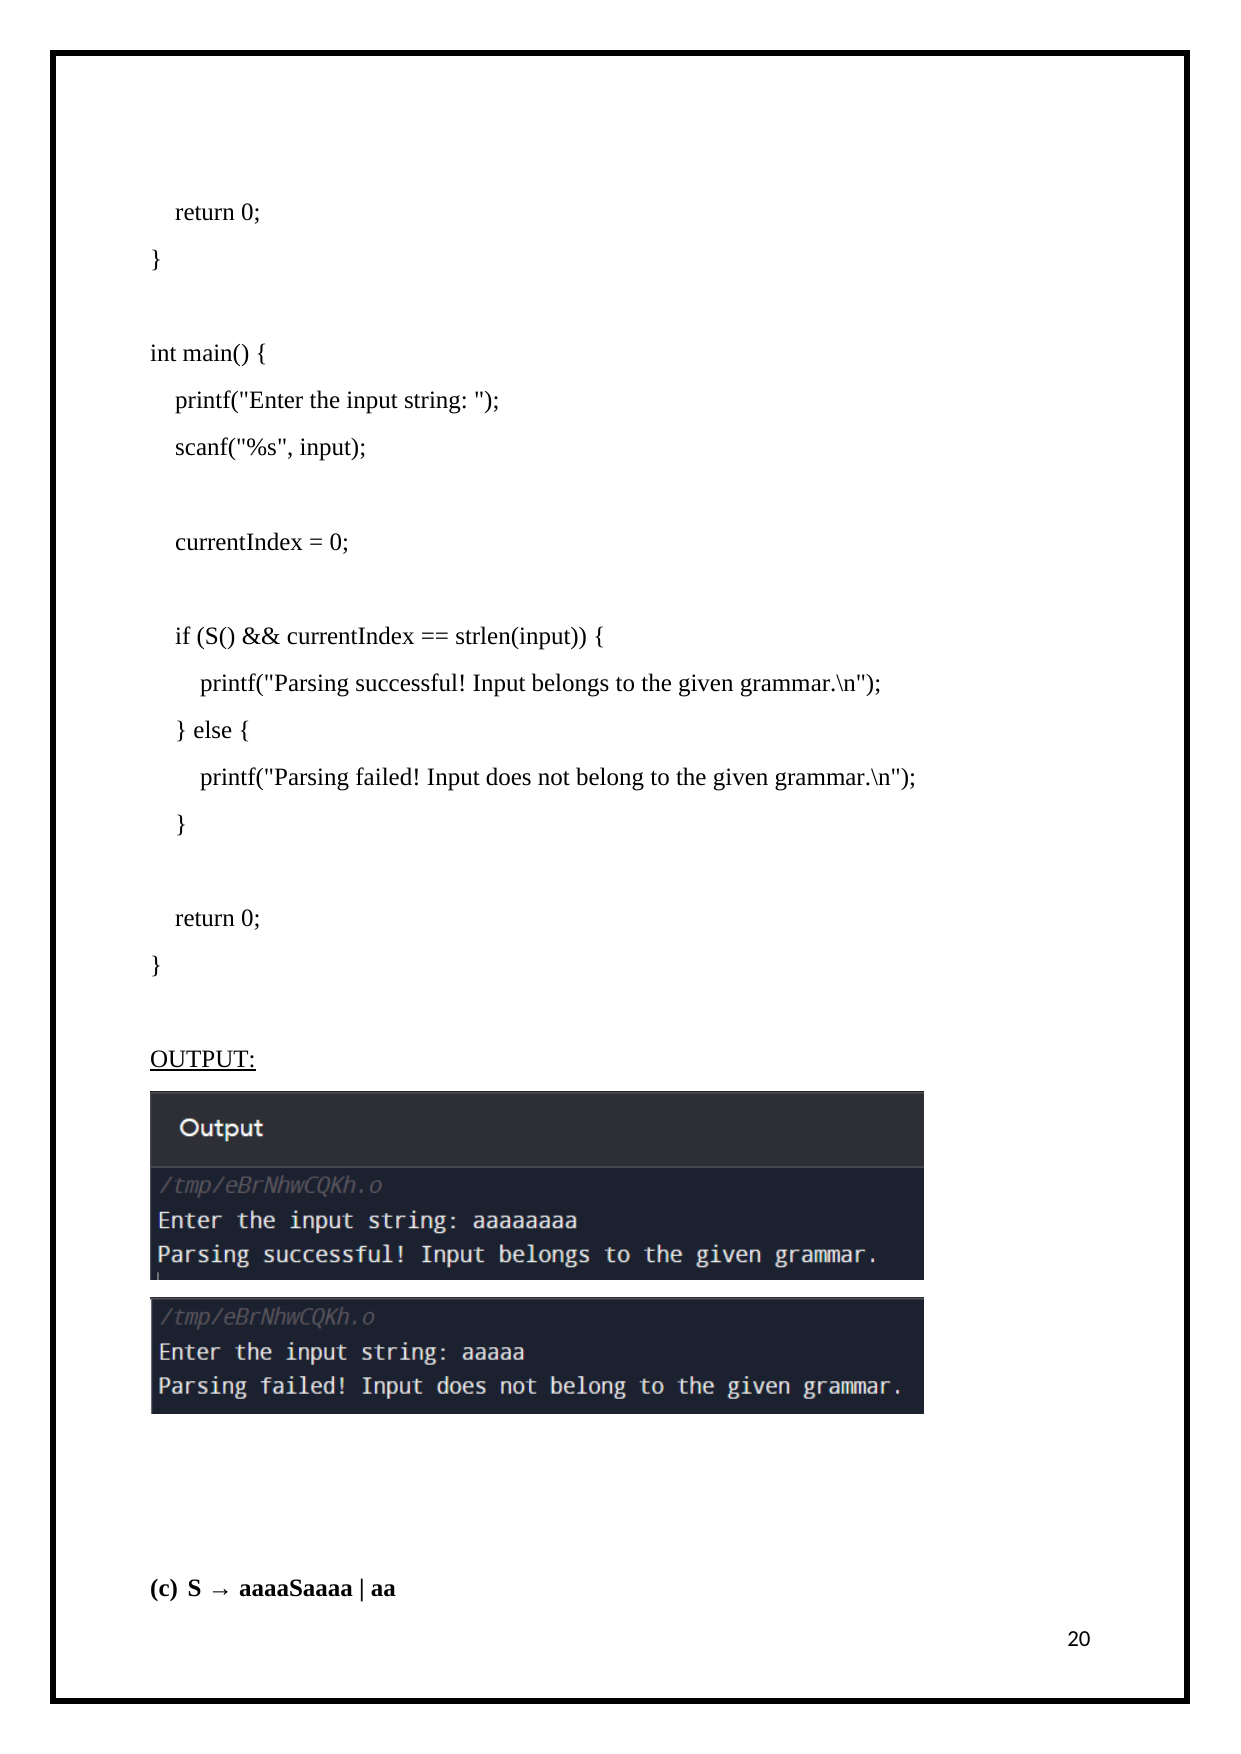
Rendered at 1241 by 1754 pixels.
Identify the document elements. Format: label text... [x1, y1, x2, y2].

text return 0; [150, 197, 1090, 226]
text int main() { [150, 338, 1090, 367]
picture [150, 1297, 924, 1414]
text printf("Parsing failed! Input does not belong to the given grammar.\n"); [150, 762, 1090, 791]
text } [150, 809, 1090, 838]
text printf("Parsing successful! Input belongs to the given grammar.\n"); [150, 668, 1090, 697]
list S → aaaaSaaaa | aa [150, 1573, 1090, 1602]
text currentIndex = 0; [150, 527, 1090, 555]
text } [150, 950, 1090, 979]
text scanf("%s", input); [150, 432, 1090, 461]
text OUTPUT: [150, 1044, 1090, 1073]
text } [150, 244, 1090, 273]
text return 0; [150, 903, 1090, 932]
text if (S() && currentIndex == strlen(input)) { [150, 621, 1090, 649]
text } else { [150, 715, 1090, 744]
picture [150, 1091, 924, 1280]
text printf("Enter the input string: "); [150, 385, 1090, 414]
